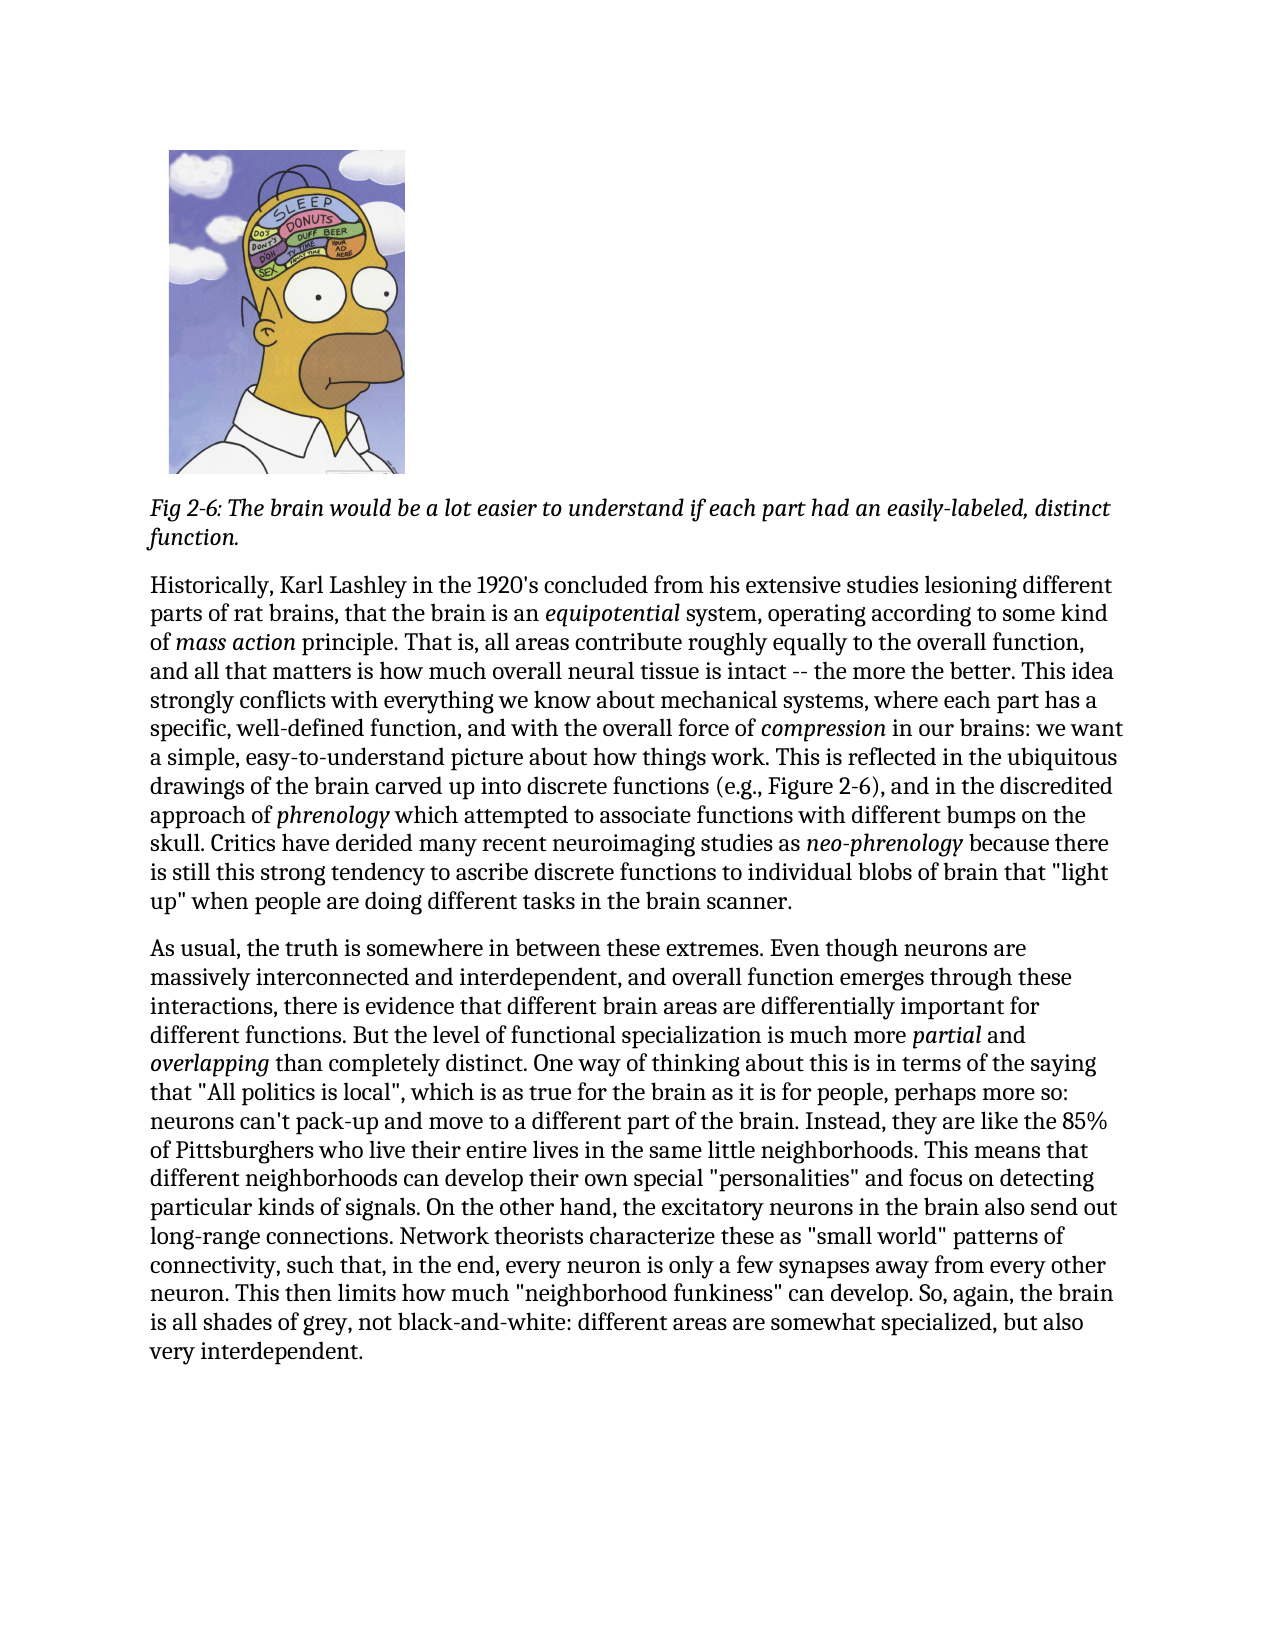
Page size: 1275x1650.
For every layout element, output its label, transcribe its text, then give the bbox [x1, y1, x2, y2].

picture [168, 150, 405, 474]
text Historically, Karl Lashley in the 1920's concluded from his extensive studies lesioning different parts of rat brains, that the brain is an equipotential system, operating according to some kind of mass action principle. That is, all areas contribute roughly equally to the overall function, and all that matters is how much overall neural tissue is intact -- the more the better. This idea strongly conflicts with everything we know about mechanical systems, where each part has a specific, well-defined function, and with the overall force of compression in our brains: we want a simple, easy-to-understand picture about how things work. This is reflected in the ubiquitous drawings of the brain carved up into discrete functions (e.g., Figure 2-6), and in the discredited approach of phrenology which attempted to associate functions with different bumps on the skull. Critics have derided many recent neuroimaging studies as neo-phrenology because there is still this strong tendency to ascribe discrete functions to individual blobs of brain that "light up" when people are doing different tasks in the brain scanner. [150, 571, 1125, 916]
text As usual, the truth is somewhere in between these extremes. Even though neurons are massively interconnected and interdependent, and overall function emerges through these interactions, there is evidence that different brain areas are differentially important for different functions. But the level of functional specialization is much more partial and overlapping than completely distinct. One way of thinking about this is in terms of the saying that "All politics is local", which is as true for the brain as it is for people, perhaps more so: neurons can't pack-up and move to a different part of the brain. Instead, they are like the 85% of Pittsburghers who live their entire lives in the same little neighborhoods. This means that different neighborhoods can develop their own special "personalities" and focus on detecting particular kinds of signals. On the other hand, the excitatory neurons in the brain also send out long-range connections. Network theorists characterize these as "small world" patterns of connectivity, such that, in the end, every neuron is only a few synapses away from every other neuron. This then limits how much "neighborhood funkiness" can develop. So, again, the brain is all shades of grey, not black-and-white: different areas are somewhat specialized, but also very interdependent. [150, 934, 1125, 1366]
text Fig 2-6: The brain would be a lot easier to understand if each part had an easily-labeled, distinct function. [150, 494, 1125, 552]
